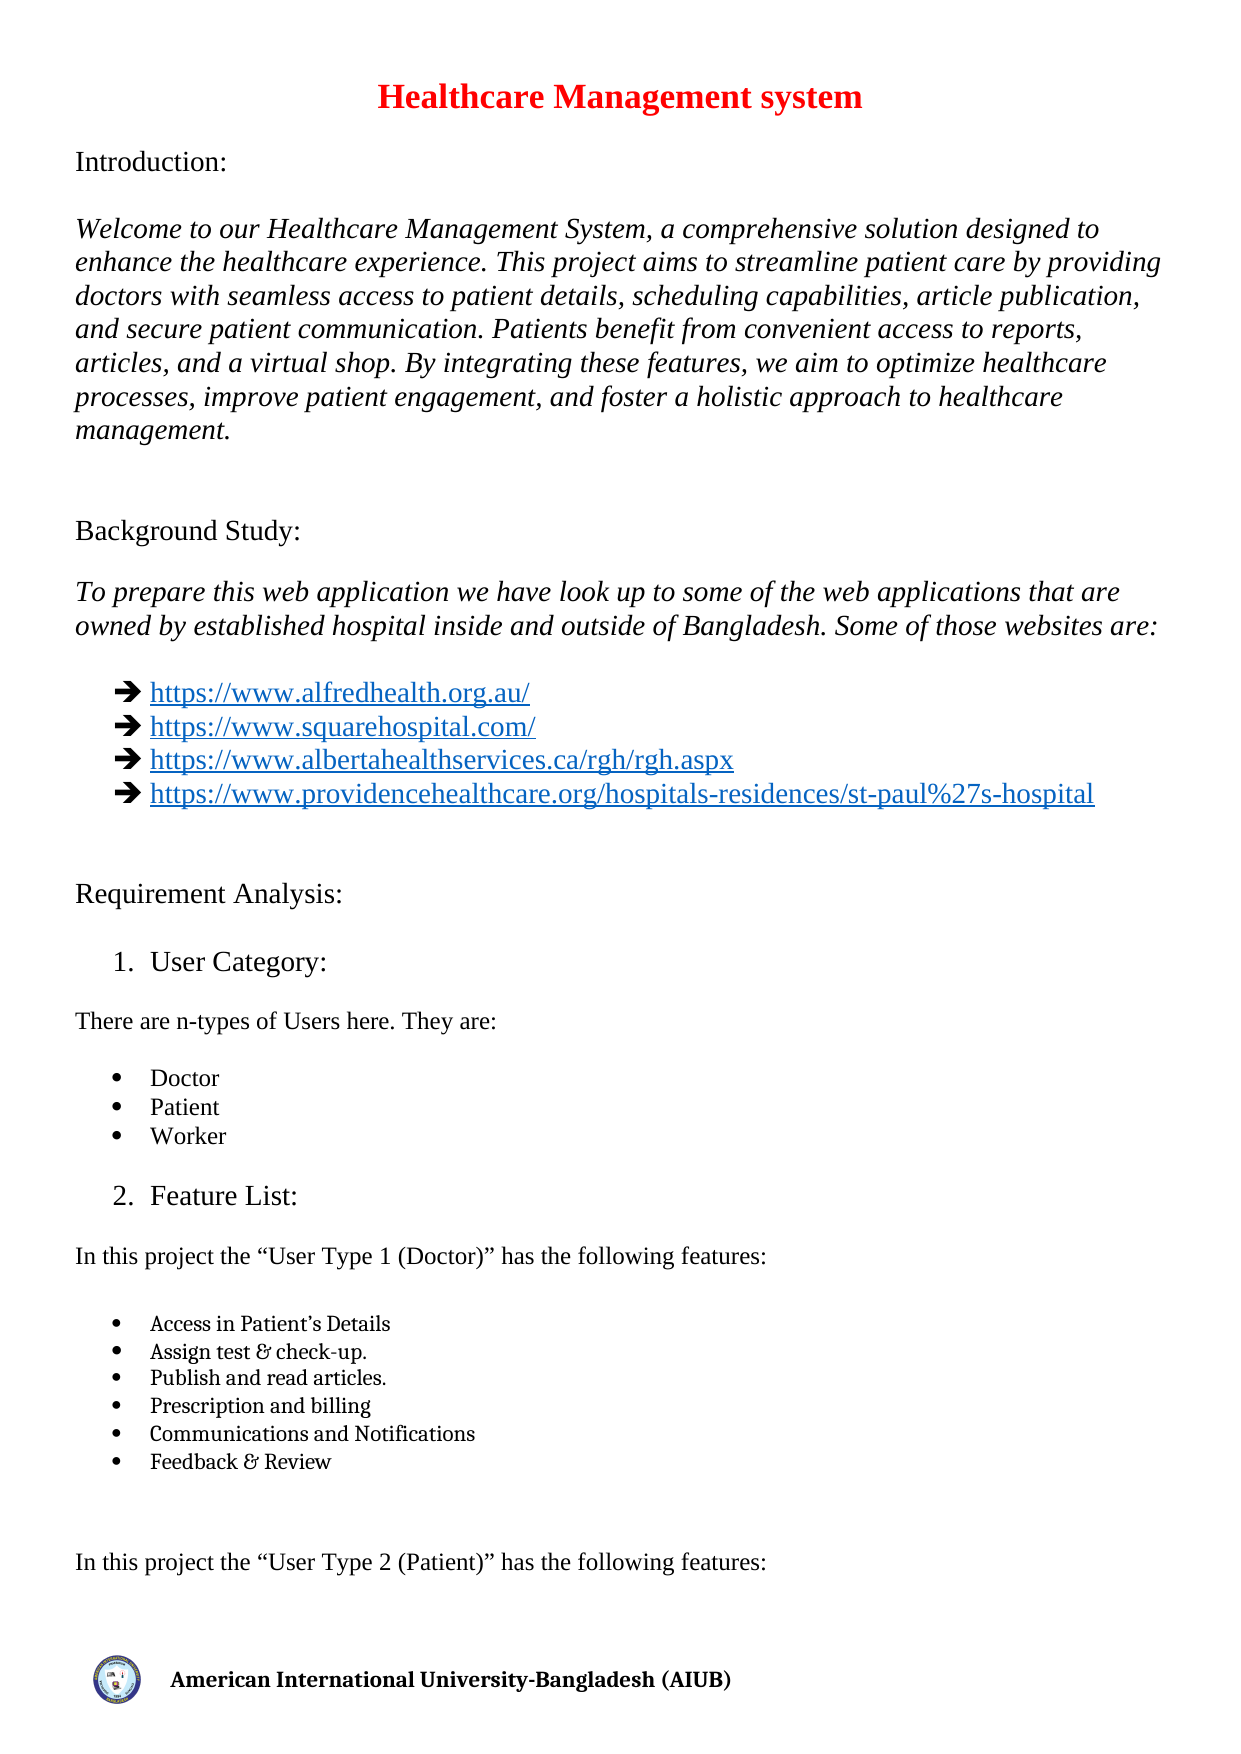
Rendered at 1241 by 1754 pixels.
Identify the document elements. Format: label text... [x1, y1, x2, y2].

text Background Study: [75, 513, 1165, 546]
picture [92, 1654, 142, 1705]
list Access in Patient’s Details [112, 1311, 1165, 1337]
text Welcome to our Healthcare Management System, a comprehensive solution designed to enhance the healthcare experience. This project aims to streamline patient care by providing doctors with seamless access to patient details, scheduling capabilities, article publication, and secure patient communication. Patients benefit from convenient access to reports, articles, and a virtual shop. By integrating these features, we aim to optimize healthcare processes, improve patient engagement, and foster a holistic approach to healthcare management. [75, 211, 1165, 446]
list https://www.albertahealthservices.ca/rgh/rgh.aspx [112, 742, 1165, 776]
list https://www.alfredhealth.org.au/ [112, 675, 1165, 709]
list Worker [112, 1121, 1165, 1150]
list Patient [112, 1092, 1165, 1121]
list Feedback & Review [112, 1449, 1165, 1475]
text There are n-types of Users here. They are: [75, 1006, 1165, 1035]
list Feature List: [112, 1178, 1165, 1212]
list Communications and Notifications [112, 1421, 1165, 1447]
list Prescription and billing [112, 1393, 1165, 1419]
list Assign test & check-up. [112, 1339, 1165, 1365]
text Requirement Analysis: [75, 877, 1165, 910]
list User Category: [112, 944, 1165, 977]
list https://www.providencehealthcare.org/hospitals-residences/st-paul%27s-hospital [112, 776, 1165, 809]
list Publish and read articles. [112, 1365, 1165, 1391]
text In this project the “User Type 2 (Patient)” has the following features: [75, 1547, 1165, 1576]
text Introduction: [75, 144, 1165, 177]
text To prepare this web application we have look up to some of the web applications that are owned by established hospital inside and outside of Bangladesh. Some of those websites are: [75, 574, 1165, 641]
list Doctor [112, 1063, 1165, 1092]
list https://www.squarehospital.com/ [112, 709, 1165, 742]
text In this project the “User Type 1 (Doctor)” has the following features: [75, 1241, 1165, 1269]
